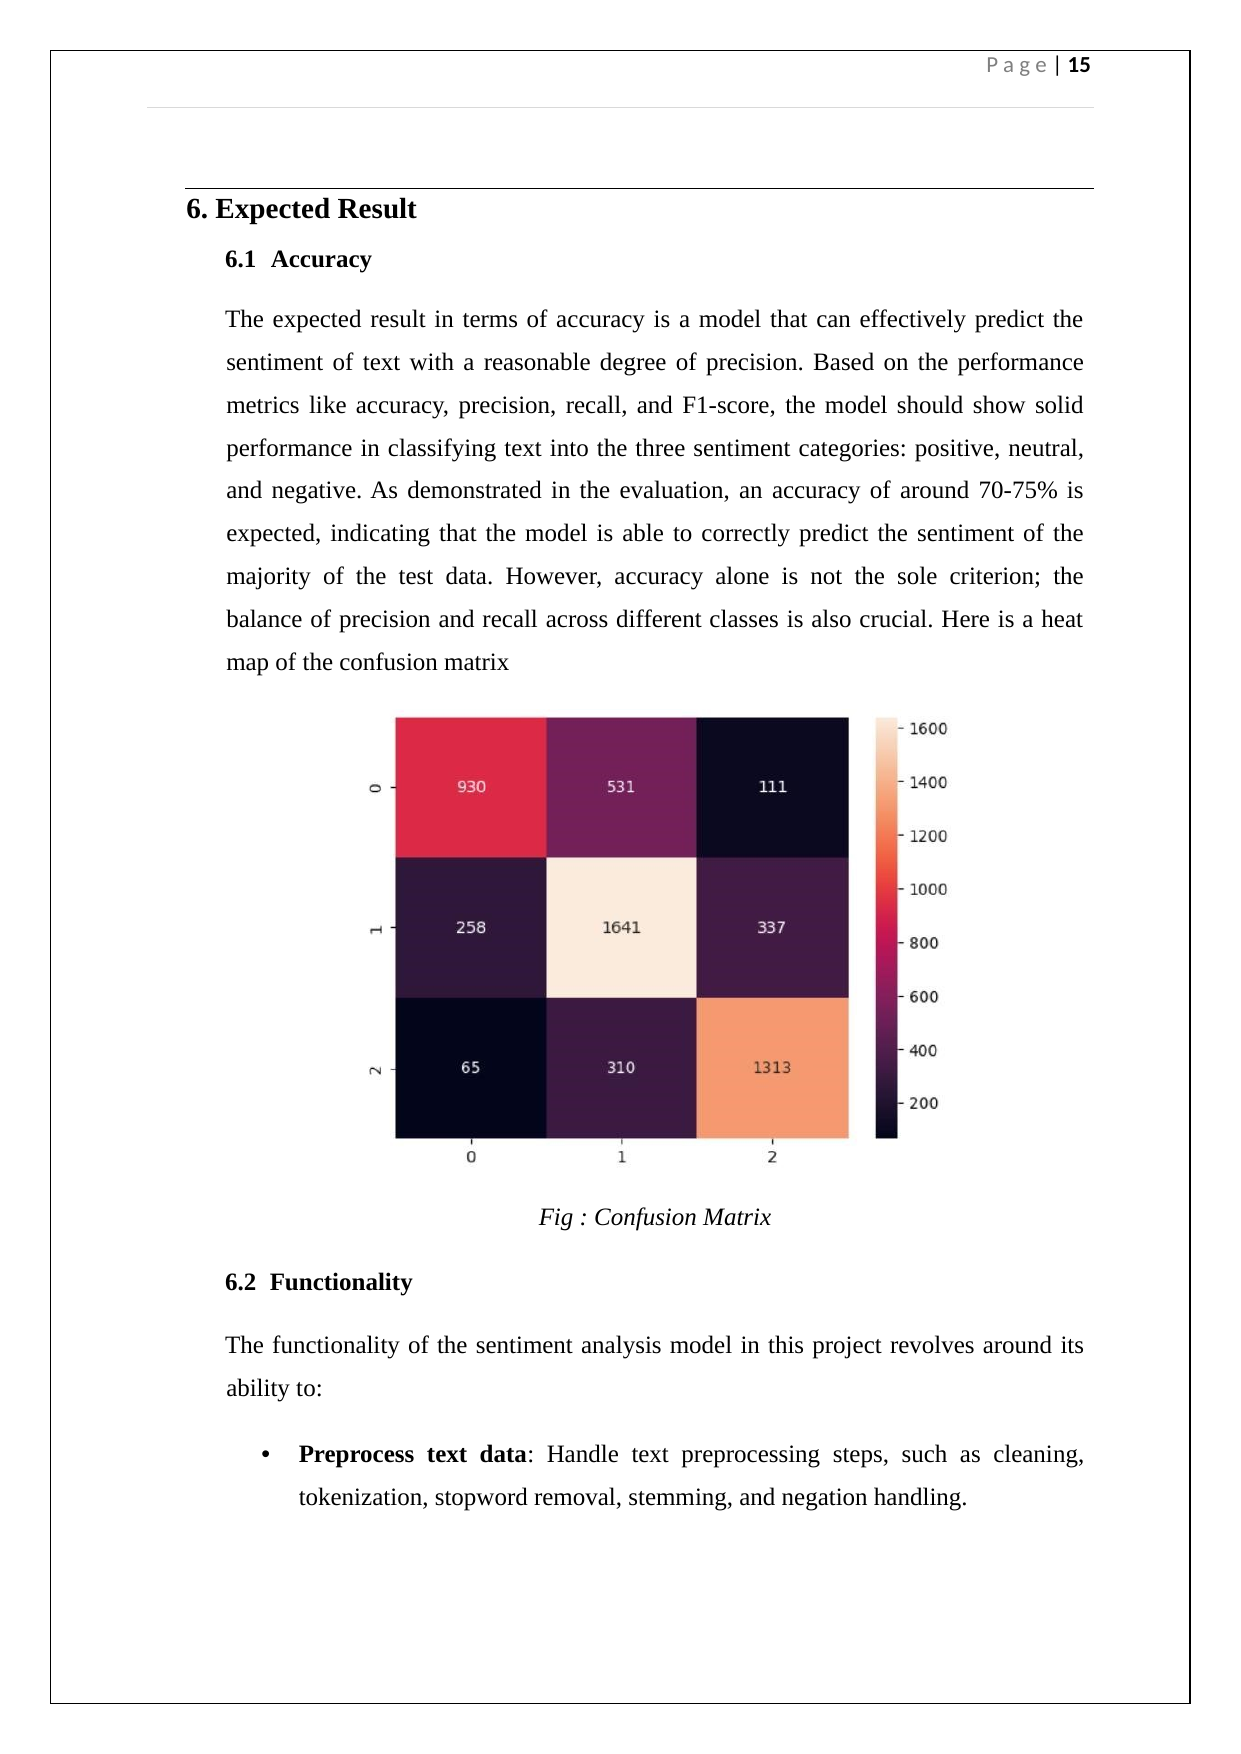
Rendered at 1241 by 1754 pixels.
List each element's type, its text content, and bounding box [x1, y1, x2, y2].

picture [360, 709, 955, 1173]
text The expected result in terms of accuracy is a model that can effectively predict the sentiment of text with a reasonable degree of precision. Based on the performance metrics like accuracy, precision, recall, and F1-score, the model should show solid performance in classifying text into the three sentiment categories: positive, neutral, and negative. As demonstrated in the evaluation, an accuracy of around 70-75% is expected, indicating that the model is able to correctly predict the sentiment of the majority of the test data. However, accuracy alone is not the sole criterion; the balance of precision and recall across different classes is also crucial. Here is a heat map of the confusion matrix [225, 304, 1085, 675]
subtitle 6.2 Functionality [225, 1267, 1018, 1295]
list Preprocess text data: Handle text preprocessing steps, such as cleaning, tokenization, stopword removal, stemming, and negation handling. [261, 1439, 1085, 1511]
subtitle 6.1 Accuracy [225, 244, 1018, 273]
subtitle Fig : Confusion Matrix [228, 1202, 1082, 1231]
text The functionality of the sentiment analysis model in this project revolves around its ability to: [225, 1330, 1085, 1402]
subtitle 6. Expected Result [186, 191, 987, 225]
